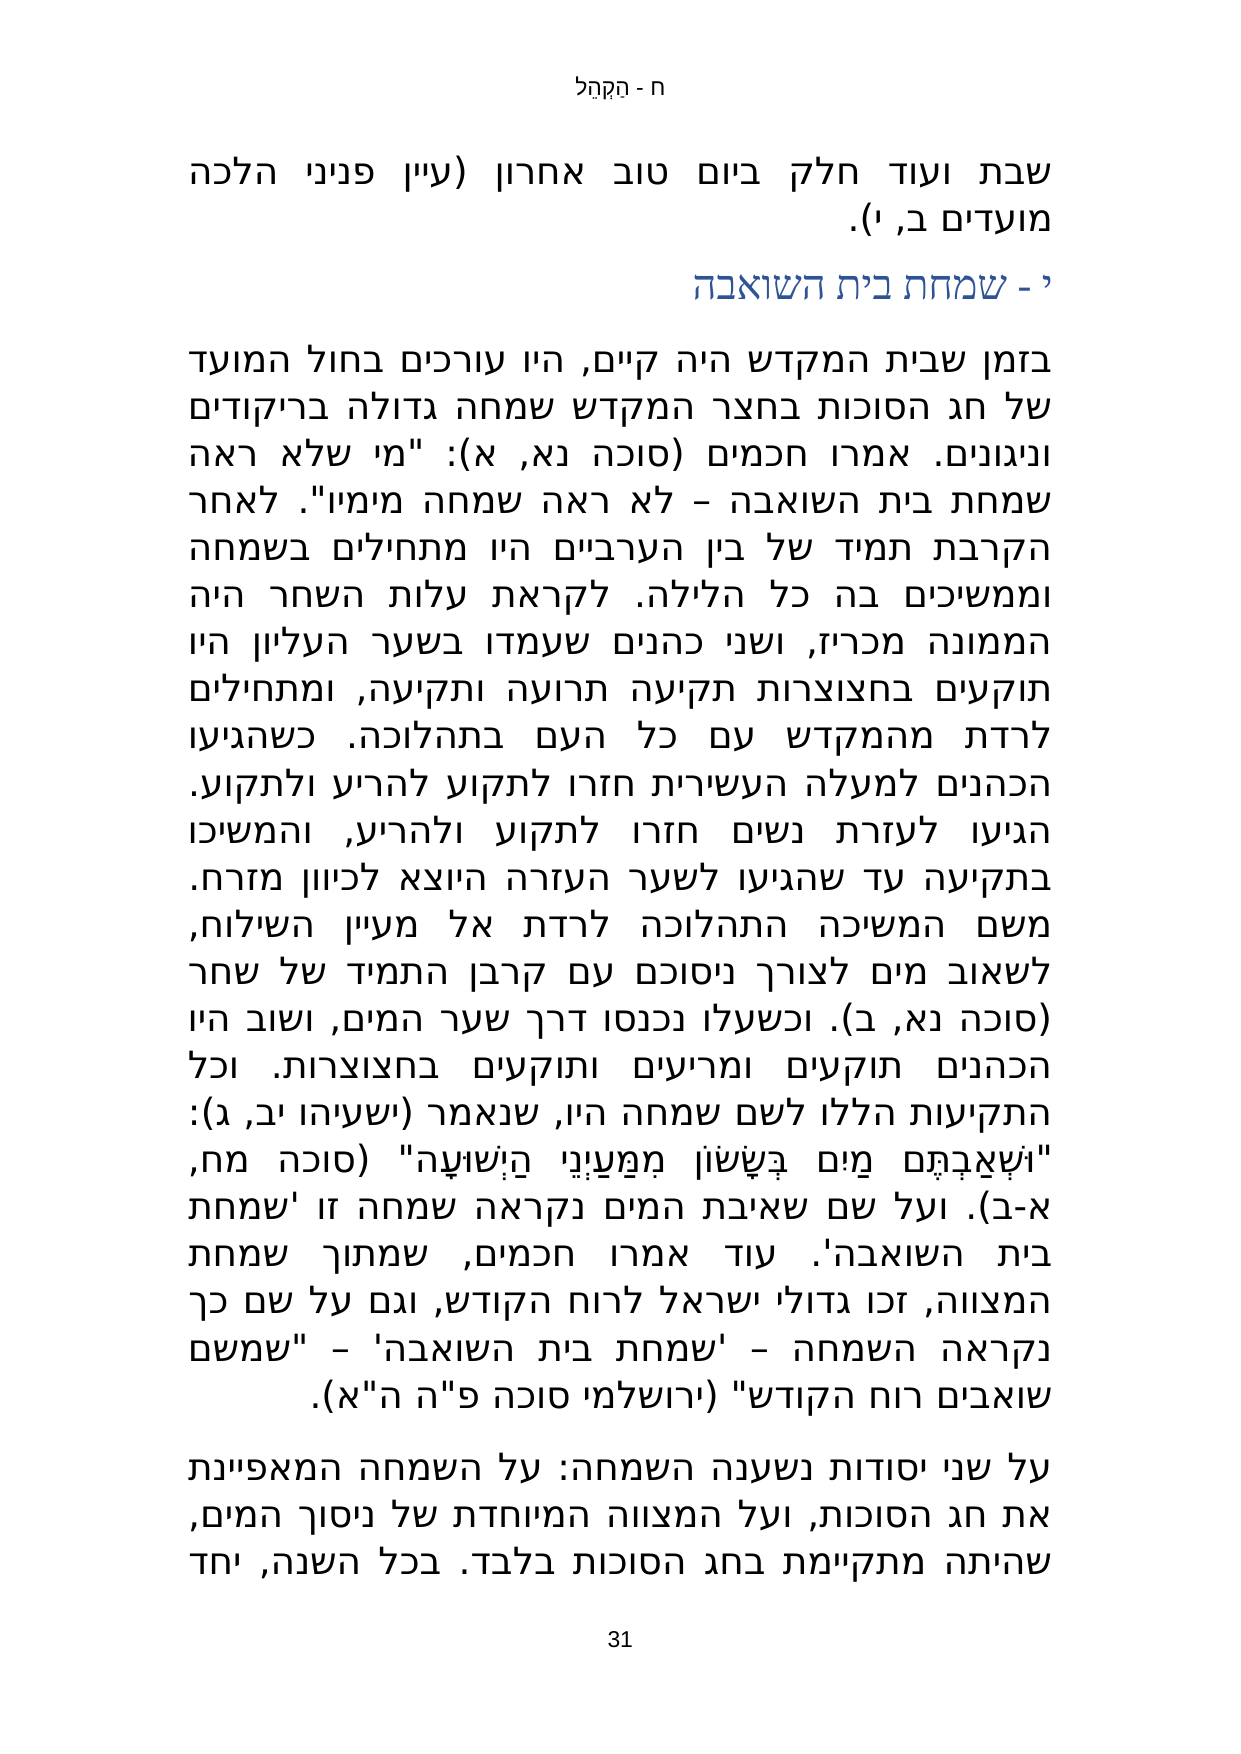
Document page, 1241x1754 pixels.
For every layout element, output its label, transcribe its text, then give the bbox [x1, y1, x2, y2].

text בזמן שבית המקדש היה קיים, היו עורכים בחול המועד של חג הסוכות בחצר המקדש שמחה גדולה בריקודים וניגונים. אמרו חכמים (סוכה נא, א): "מי שלא ראה שמחת בית השואבה – לא ראה שמחה מימיו". לאחר הקרבת תמיד של בין הערביים היו מתחילים בשמחה וממשיכים בה כל הלילה. לקראת עלות השחר היה הממונה מכריז, ושני כהנים שעמדו בשער העליון היו תוקעים בחצוצרות תקיעה תרועה ותקיעה, ומתחילים לרדת מהמקדש עם כל העם בתהלוכה. כשהגיעו הכהנים למעלה העשירית חזרו לתקוע להריע ולתקוע. הגיעו לעזרת נשים חזרו לתקוע ולהריע, והמשיכו בתקיעה עד שהגיעו לשער העזרה היוצא לכיוון מזרח. משם המשיכה התהלוכה לרדת אל מעיין השילוח, לשאוב מים לצורך ניסוכם עם קרבן התמיד של שחר (סוכה נא, ב). וכשעלו נכנסו דרך שער המים, ושוב היו הכהנים תוקעים ומריעים ותוקעים בחצוצרות. וכל התקיעות הללו לשם שמחה היו, שנאמר (ישעיהו יב, ג): "וּשְׁאַבְתֶּם מַיִם בְּשָׂשׂוֹן מִמַּעַיְנֵי הַיְשׁוּעָה" (סוכה מח, א-ב). ועל שם שאיבת המים נקראה שמחה זו 'שמחת בית השואבה'. עוד אמרו חכמים, שמתוך שמחת המצווה, זכו גדולי ישראל לרוח הקודש, וגם על שם כך נקראה השמחה – 'שמחת בית השואבה' – "שמשם שואבים רוח הקודש" (ירושלמי סוכה פ"ה ה"א). [187, 337, 1053, 1417]
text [187, 1445, 1053, 1583]
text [187, 150, 1053, 241]
subtitle י - שמחת בית השואבה [187, 261, 1053, 309]
